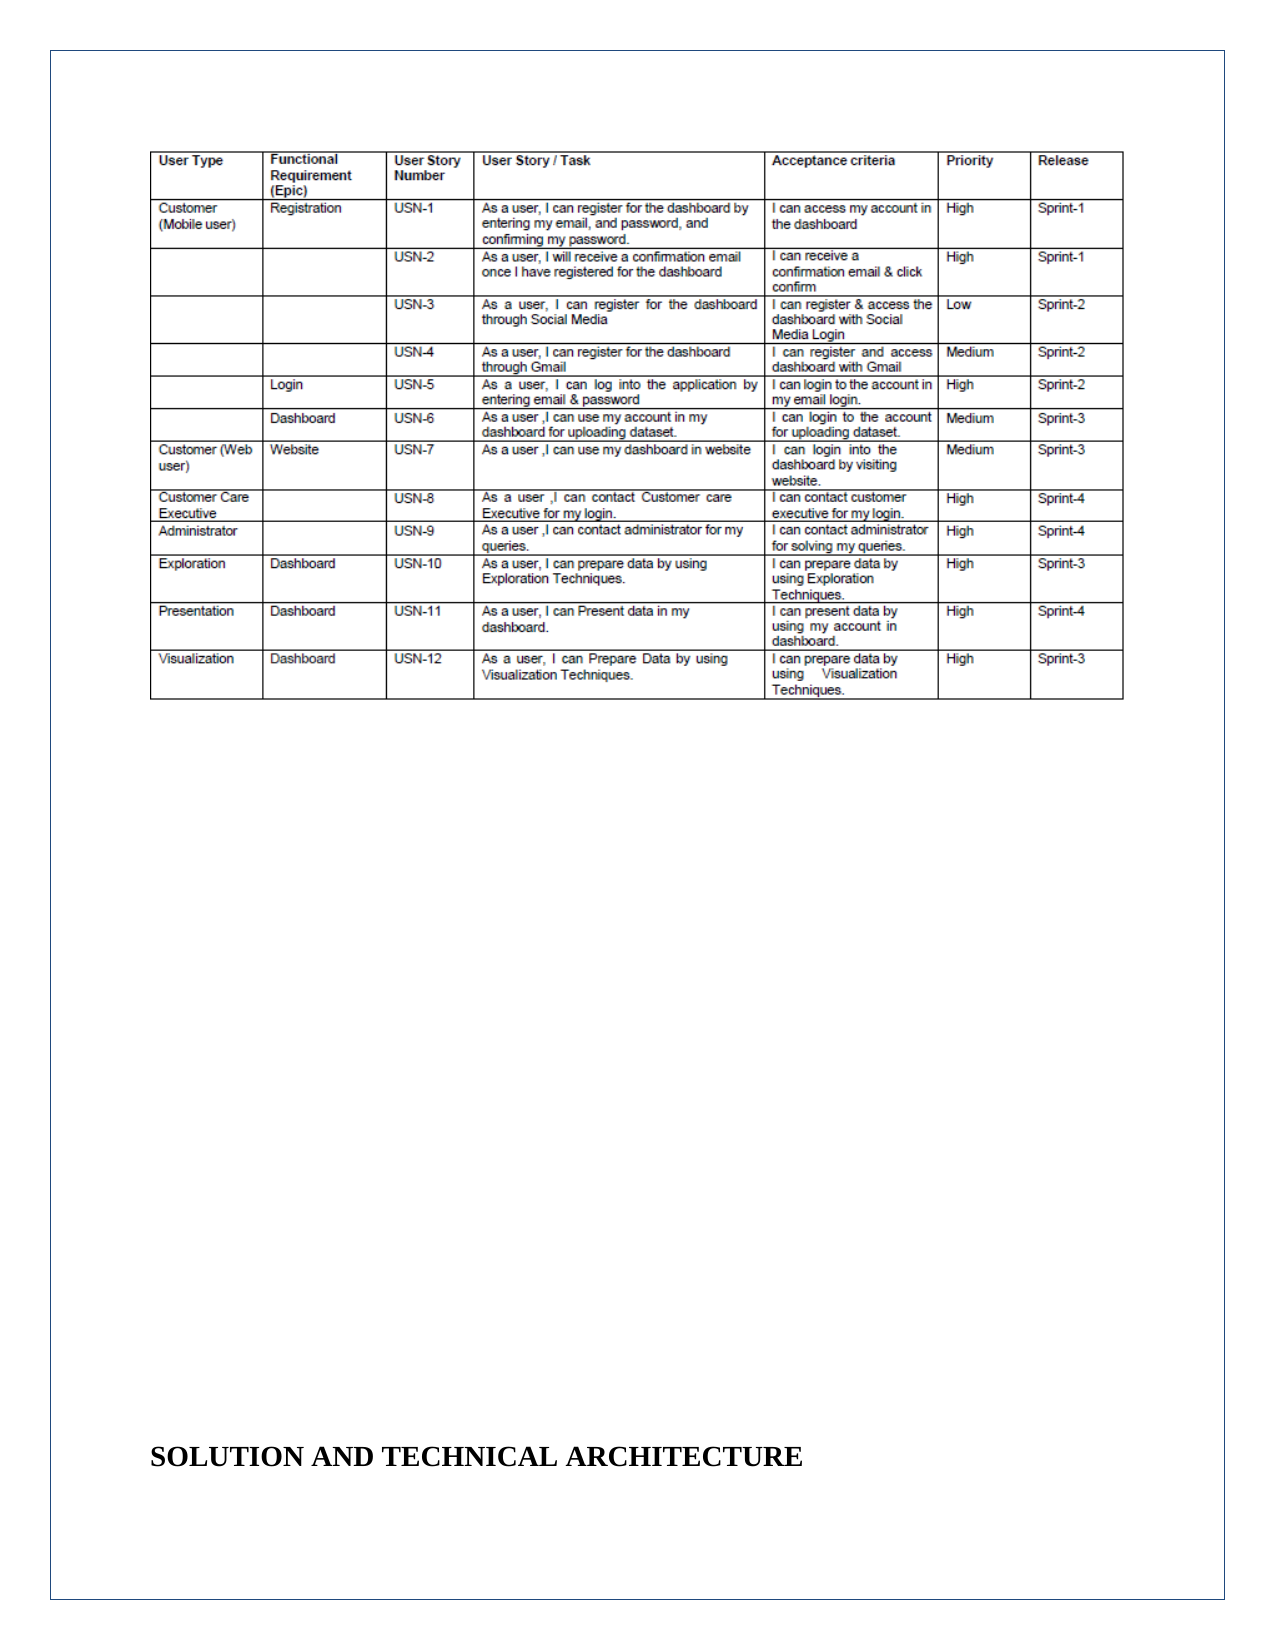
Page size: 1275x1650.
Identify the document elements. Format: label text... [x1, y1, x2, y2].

picture [150, 150, 1125, 701]
text SOLUTION AND TECHNICAL ARCHITECTURE [150, 1439, 1224, 1473]
